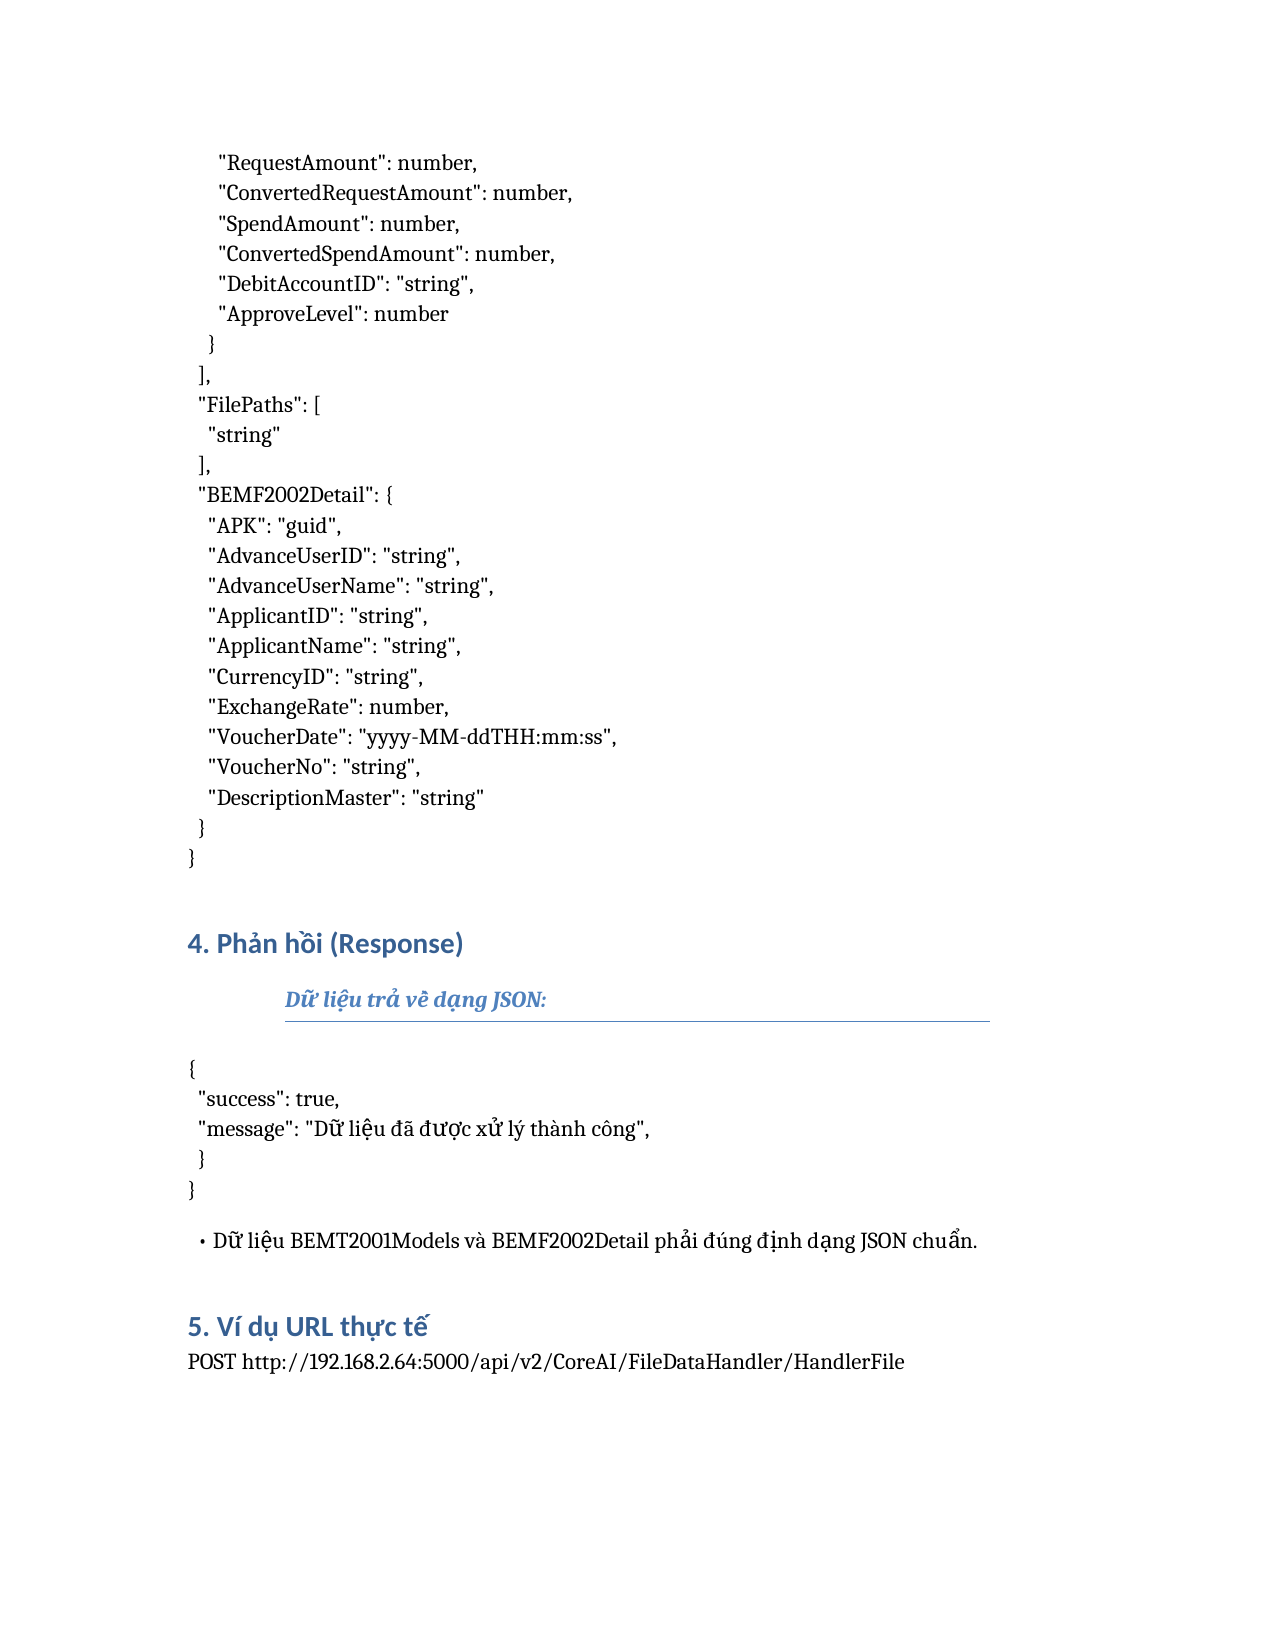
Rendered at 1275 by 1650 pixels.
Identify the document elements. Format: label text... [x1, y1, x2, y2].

text Dữ liệu trả về dạng JSON: [285, 987, 990, 1021]
subtitle 5. Ví dụ URL thực tế [187, 1308, 1087, 1343]
subtitle 4. Phản hồi (Response) [187, 925, 1087, 961]
text POST http://192.168.2.64:5000/api/v2/CoreAI/FileDataHandler/HandlerFile [187, 1348, 1087, 1375]
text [187, 150, 1087, 871]
text • Dữ liệu BEMT2001Models và BEMF2002Detail phải đúng định dạng JSON chuẩn. [187, 1227, 1087, 1254]
text { "success": true, "message": "Dữ liệu đã được xử lý thành công", } } [187, 1056, 1087, 1203]
